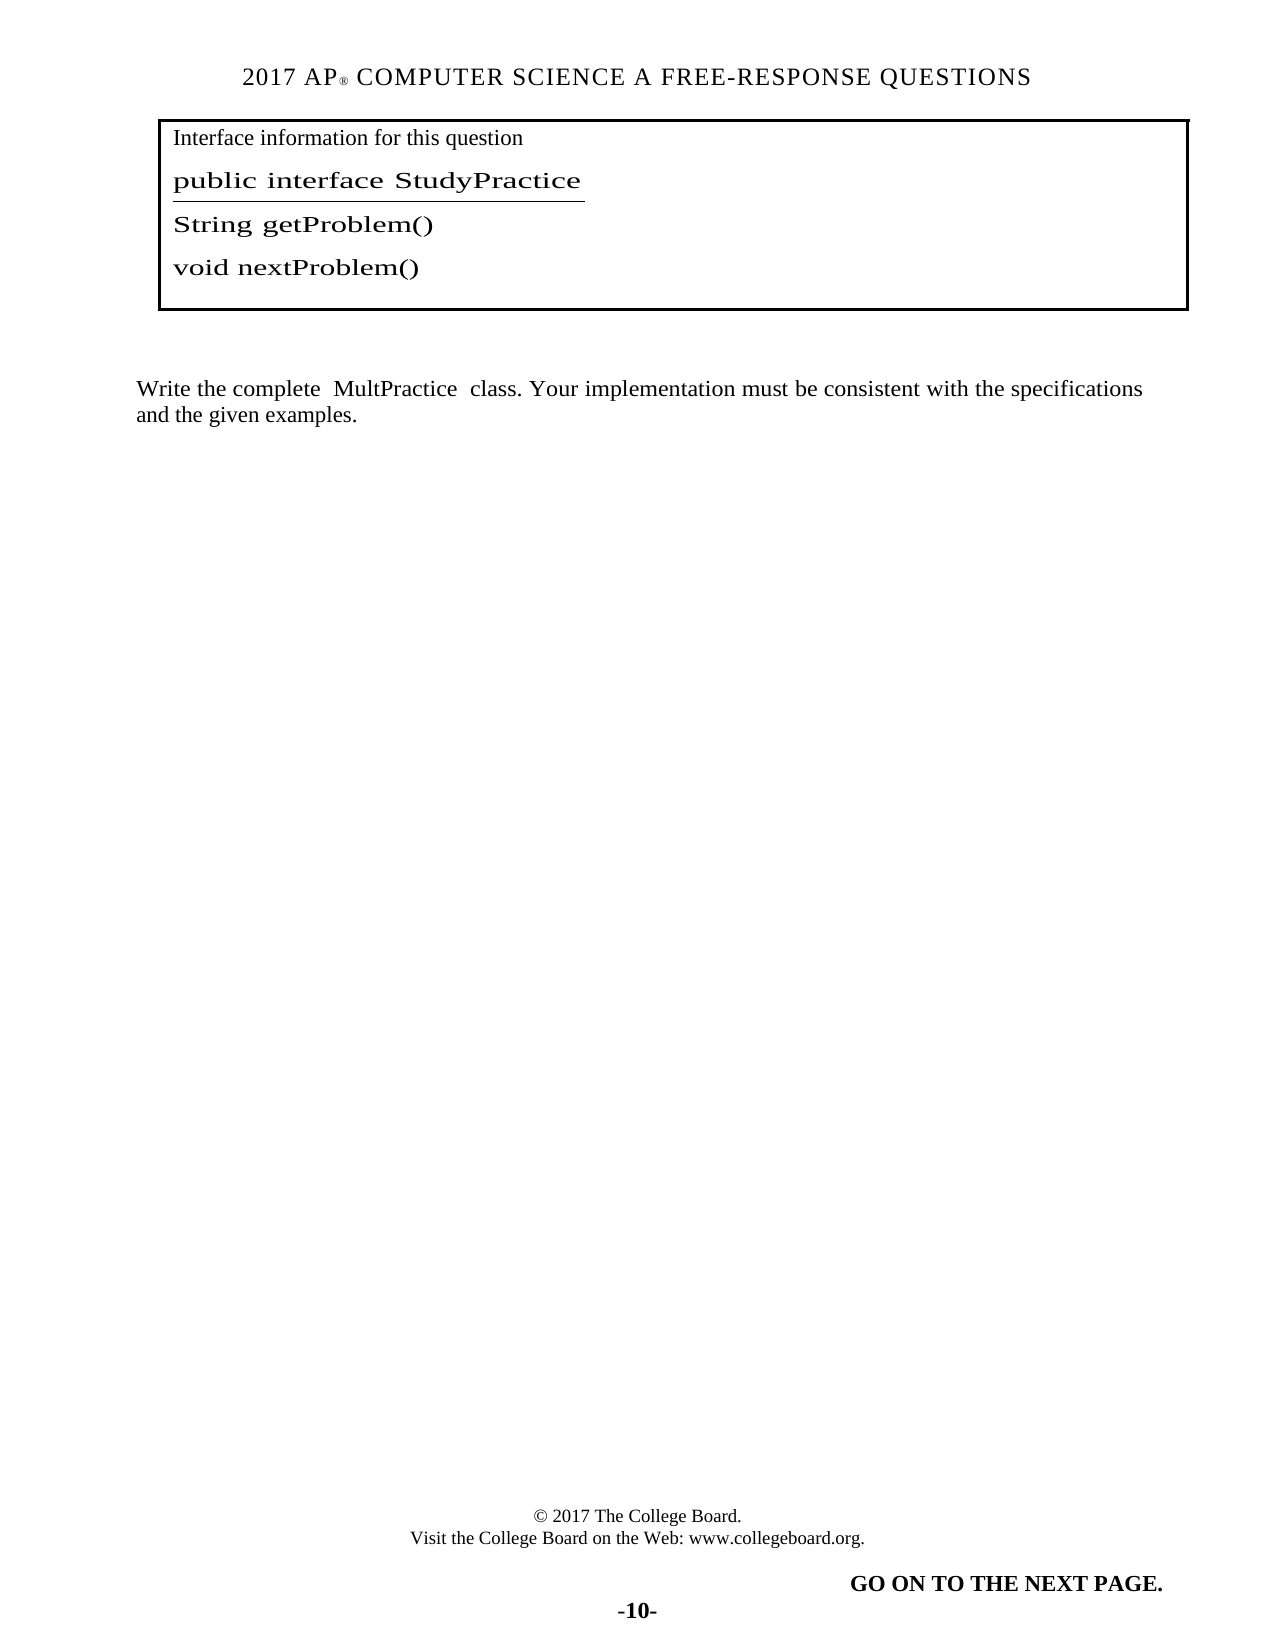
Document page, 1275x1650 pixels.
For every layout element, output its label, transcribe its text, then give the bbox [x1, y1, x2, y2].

text Interface information for this question public interface StudyPractice String getProblem() [173, 124, 591, 237]
text GO ON TO THE NEXT PAGE. -10- [617, 1570, 1168, 1623]
text Visit the College Board on the Web: www.collegeboard.org. [410, 1527, 1275, 1548]
text © 2017 The College Board. [533, 1505, 1275, 1527]
text Write the complete MultPractice class. Your implementation must be consistent with the specifications and the given examples. [136, 375, 1150, 428]
text void nextProblem() [173, 254, 1275, 281]
text 2017 AP® COMPUTER SCIENCE A FREE-RESPONSE QUESTIONS [242, 62, 1275, 91]
